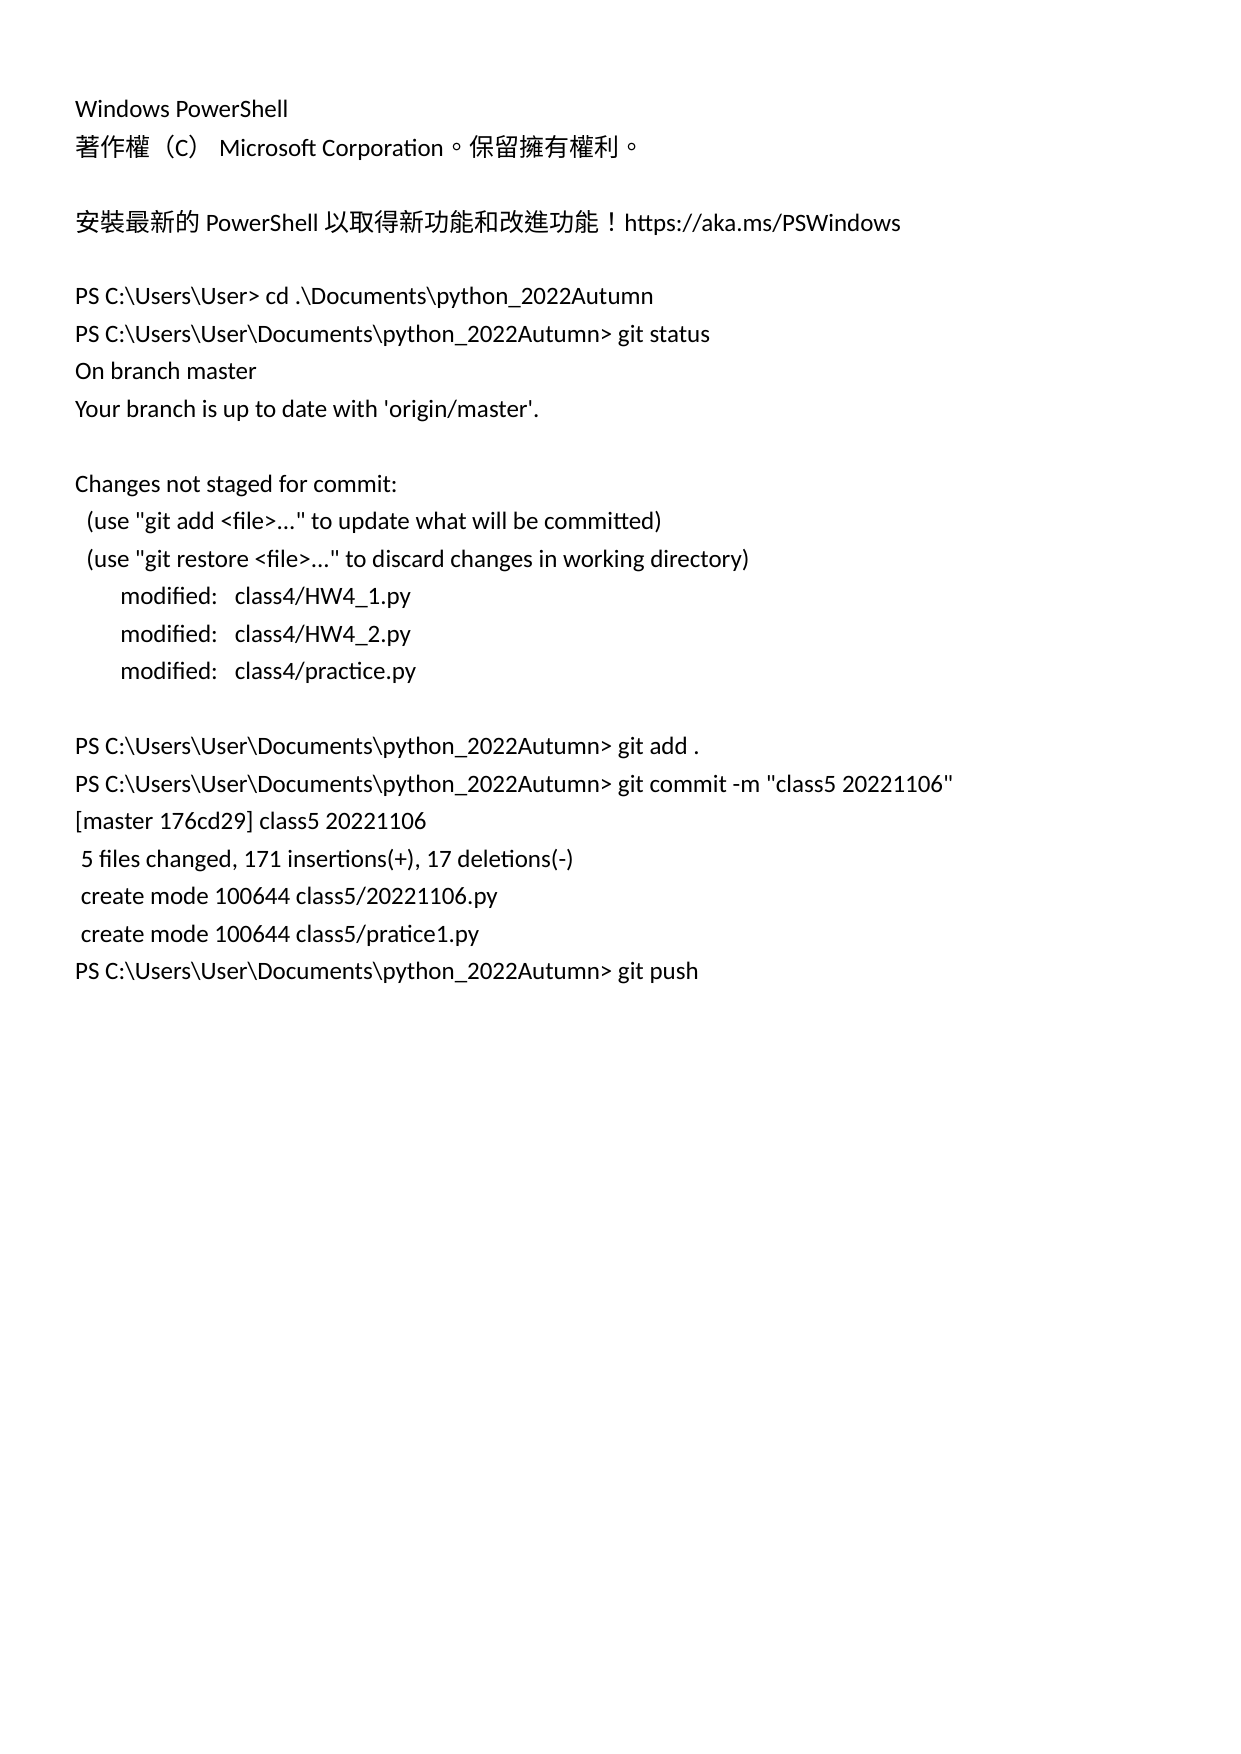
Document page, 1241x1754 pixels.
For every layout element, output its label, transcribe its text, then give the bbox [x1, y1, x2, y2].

text 5 files changed, 171 insertions(+), 17 deletions(-) [75, 839, 1165, 877]
text (use "git restore <file>..." to discard changes in working directory) [75, 539, 1165, 577]
text On branch master [75, 352, 1165, 389]
text PS C:\Users\User\Documents\python_2022Autumn> git add . [75, 727, 1165, 764]
text modified: class4/HW4_2.py [75, 614, 1165, 652]
text PS C:\Users\User\Documents\python_2022Autumn> git push [75, 952, 1165, 989]
text modified: class4/practice.py [75, 652, 1165, 689]
text 安裝最新的 PowerShell 以取得新功能和改進功能！https://aka.ms/PSWindows [75, 202, 1165, 239]
text modified: class4/HW4_1.py [75, 577, 1165, 614]
text Windows PowerShell [75, 89, 1165, 127]
text PS C:\Users\User\Documents\python_2022Autumn> git status [75, 314, 1165, 352]
text PS C:\Users\User> cd .\Documents\python_2022Autumn [75, 277, 1165, 314]
text create mode 100644 class5/20221106.py [75, 877, 1165, 914]
text Your branch is up to date with 'origin/master'. [75, 389, 1165, 427]
text 著作權（C） Microsoft Corporation。保留擁有權利。 [75, 127, 1165, 164]
text create mode 100644 class5/pratice1.py [75, 914, 1165, 952]
text Changes not staged for commit: [75, 464, 1165, 502]
text (use "git add <file>..." to update what will be committed) [75, 502, 1165, 539]
text PS C:\Users\User\Documents\python_2022Autumn> git commit -m "class5 20221106" [75, 764, 1165, 802]
text [master 176cd29] class5 20221106 [75, 802, 1165, 839]
